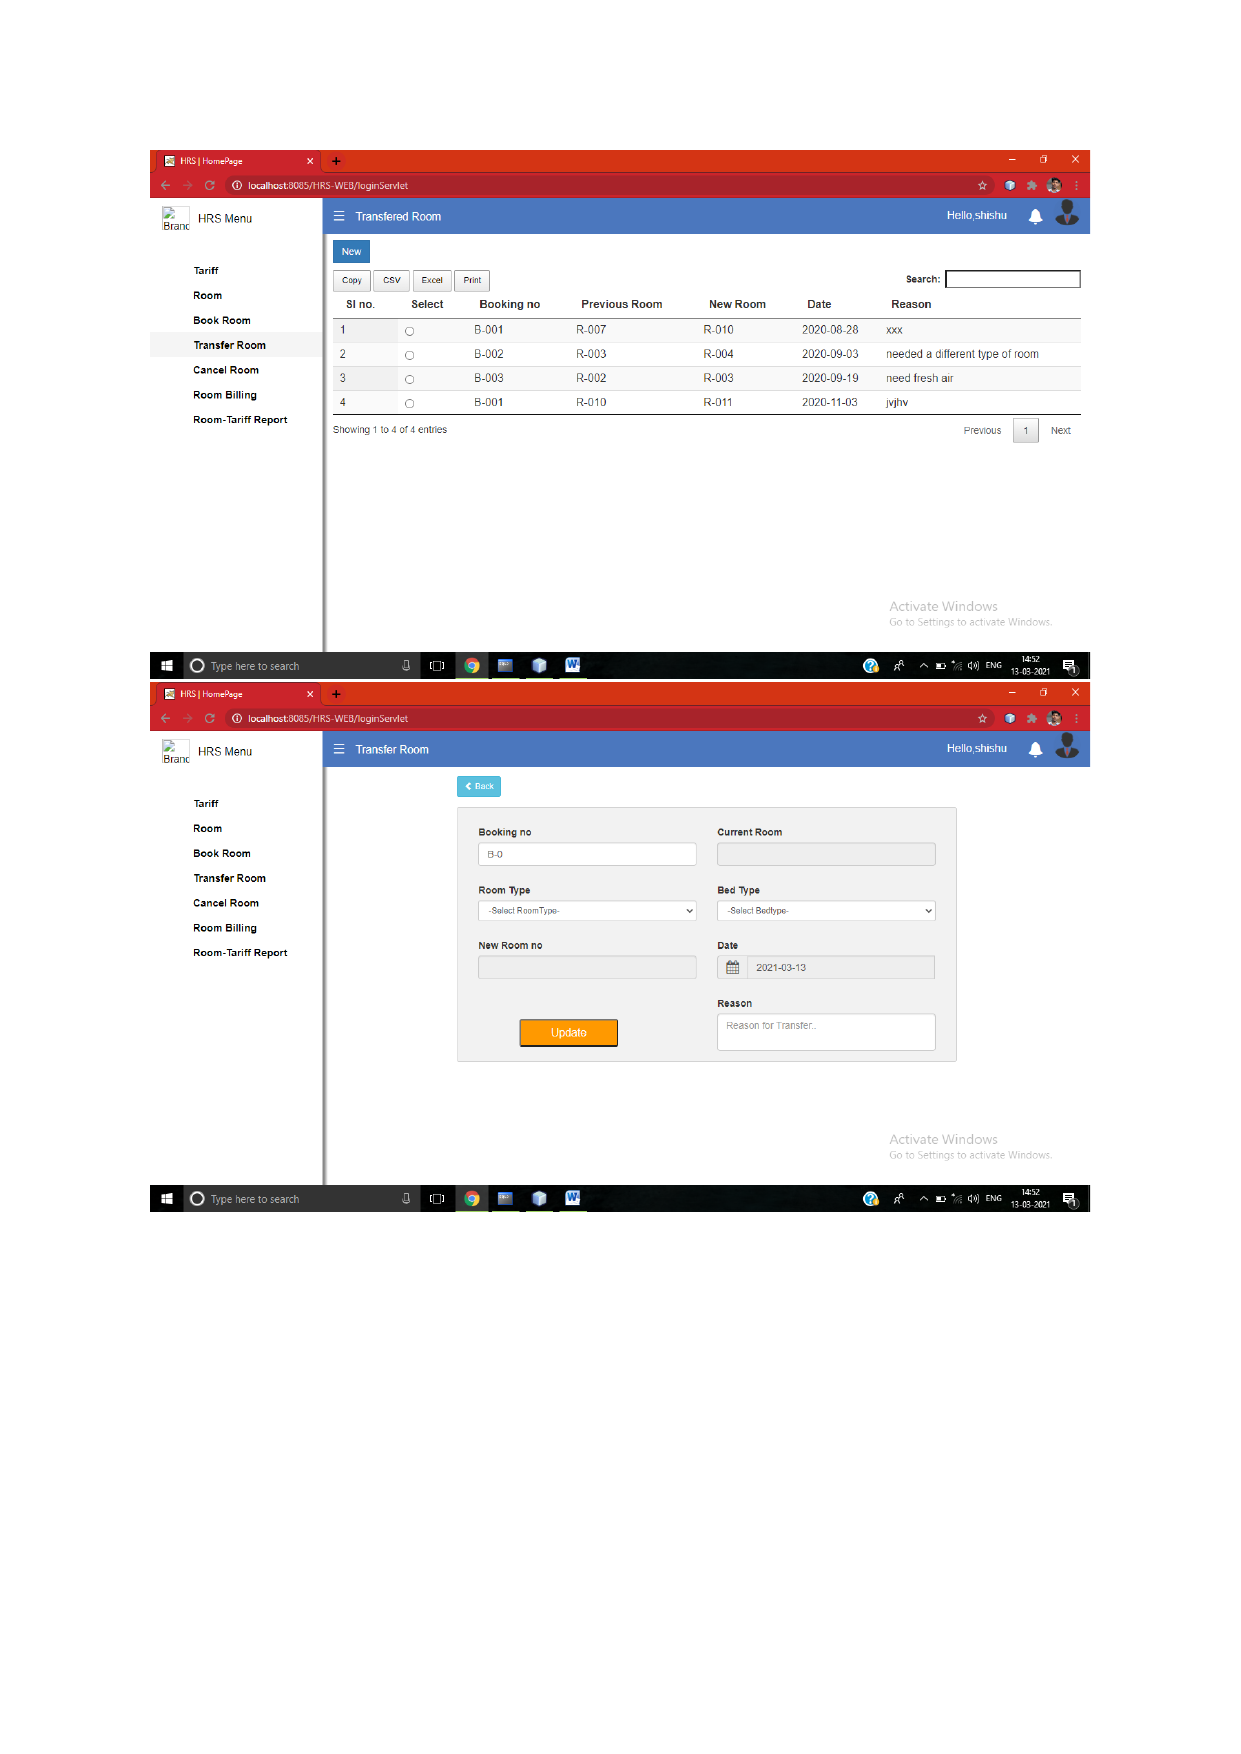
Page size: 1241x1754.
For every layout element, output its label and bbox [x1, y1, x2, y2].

picture [150, 150, 1091, 679]
picture [150, 682, 1091, 1212]
